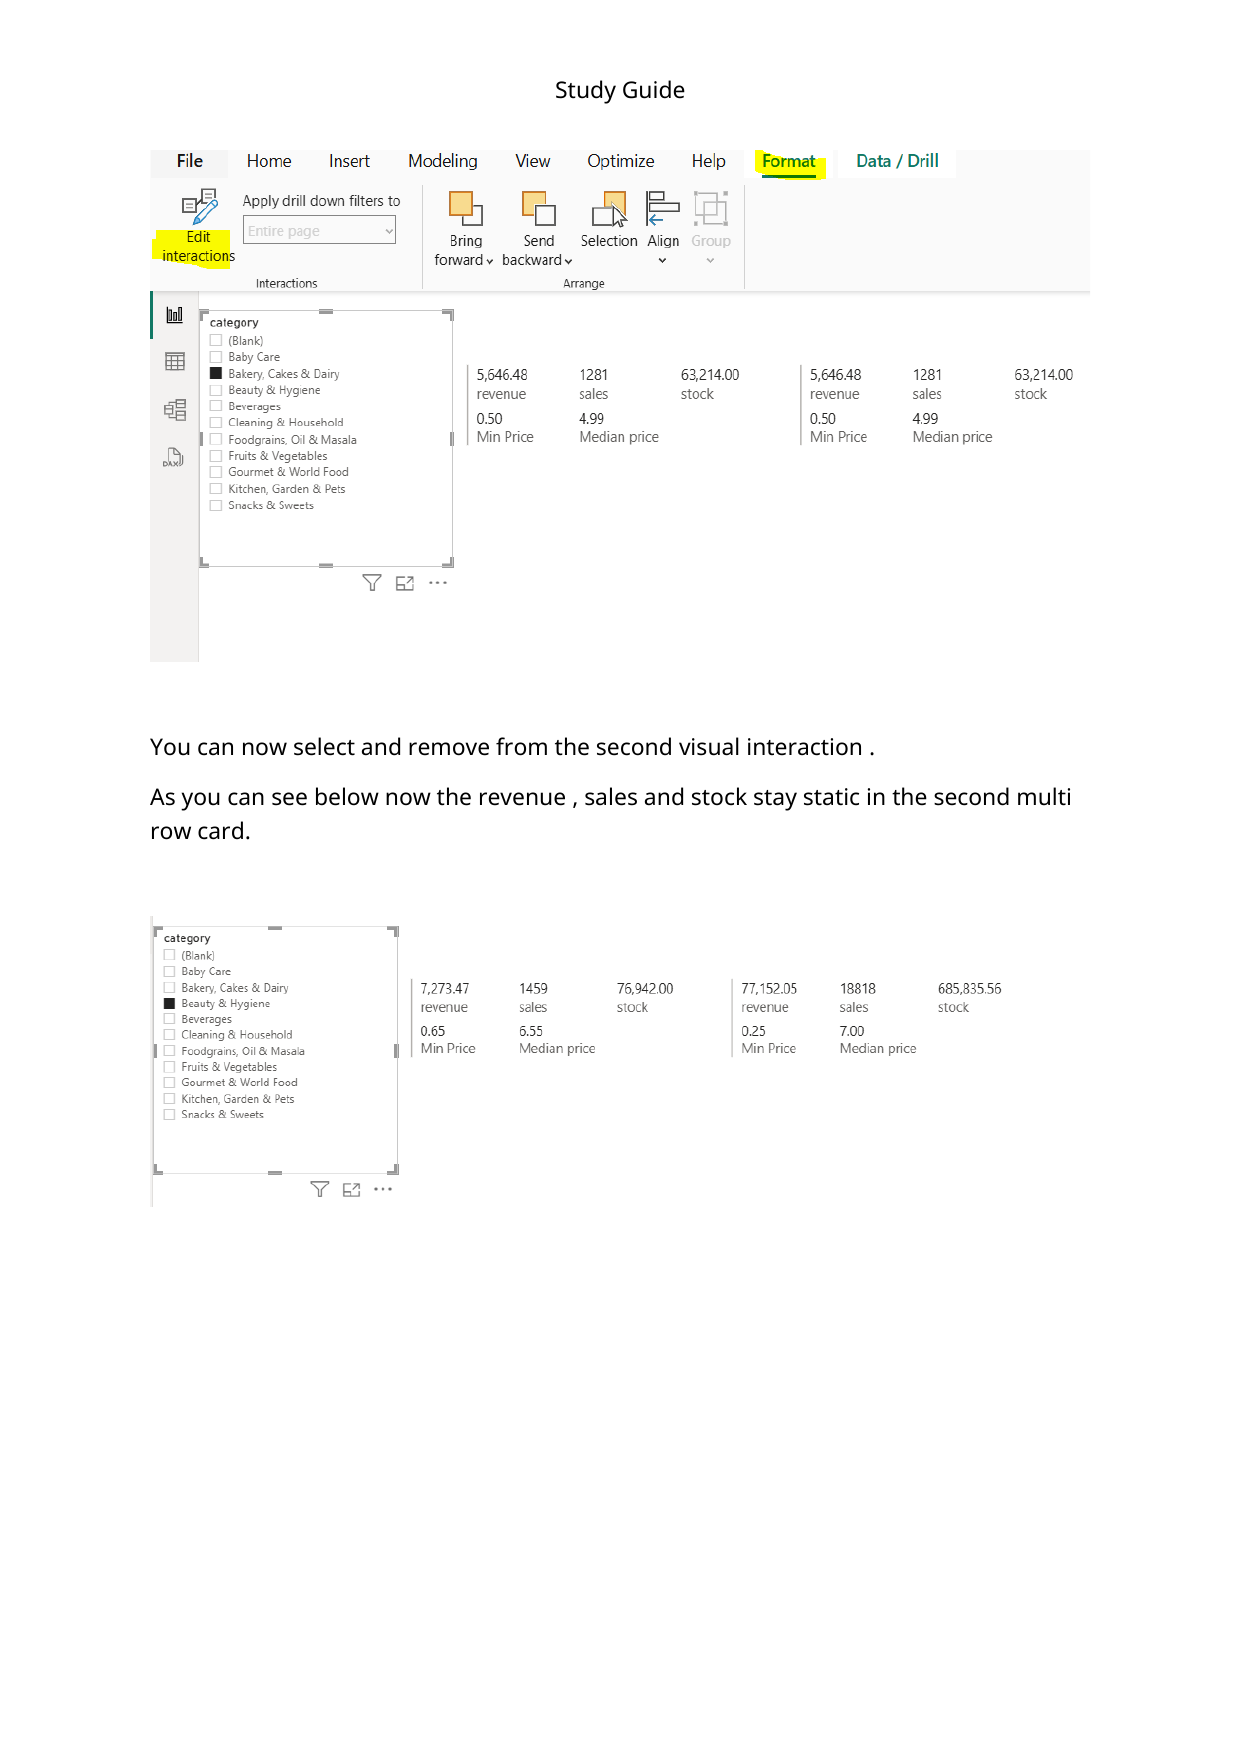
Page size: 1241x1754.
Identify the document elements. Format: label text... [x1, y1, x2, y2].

text As you can see below now the revenue , sales and stock stay static in the second multi row card. [150, 781, 1090, 846]
text You can now select and remove from the second visual interaction . [150, 731, 1090, 762]
picture [150, 916, 1091, 1207]
picture [150, 150, 1091, 662]
